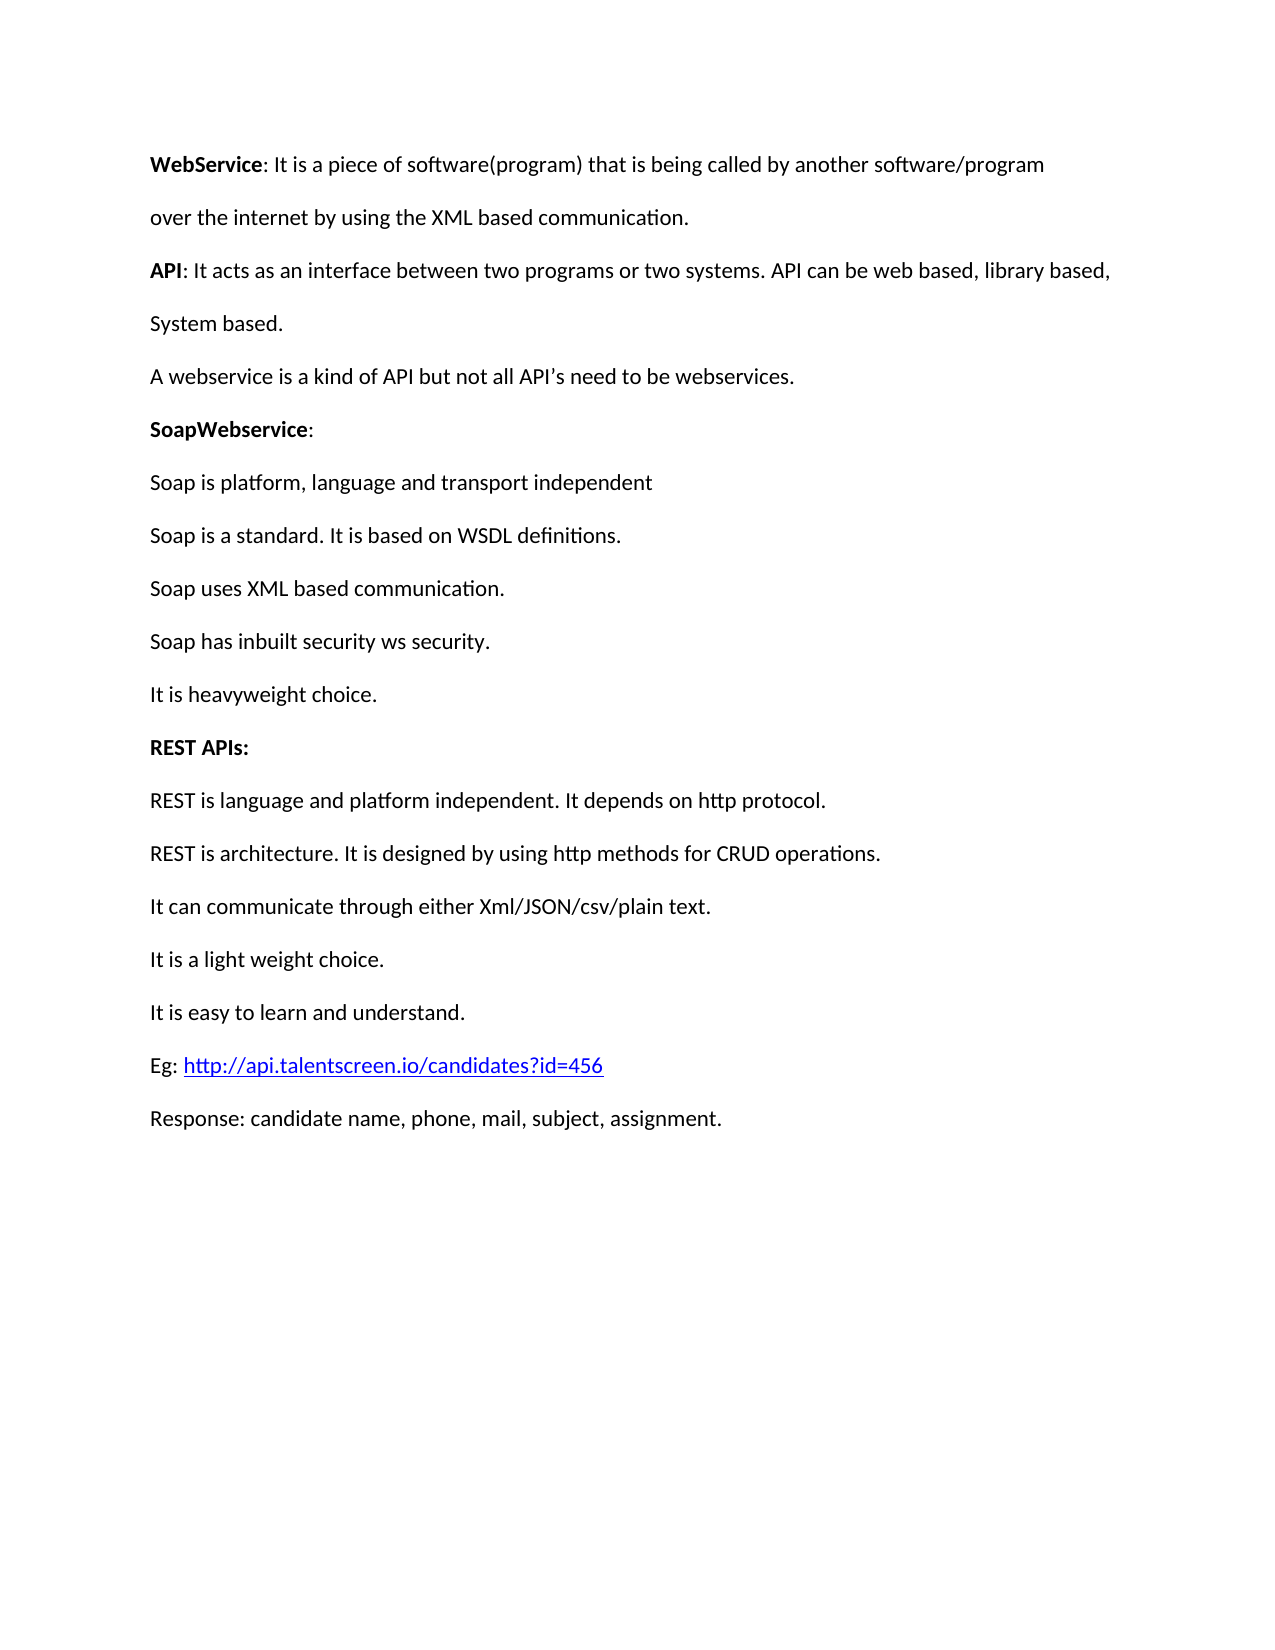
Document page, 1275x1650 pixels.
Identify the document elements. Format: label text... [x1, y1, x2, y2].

text Soap uses XML based communication. [150, 574, 1125, 602]
text REST is language and platform independent. It depends on http protocol. [150, 786, 1125, 814]
text Soap is a standard. It is based on WSDL definitions. [150, 521, 1125, 549]
text A webservice is a kind of API but not all API’s need to be webservices. [150, 362, 1125, 390]
text Response: candidate name, phone, mail, subject, assignment. [150, 1104, 1125, 1132]
text Soap is platform, language and transport independent [150, 468, 1125, 496]
text It is easy to learn and understand. [150, 998, 1125, 1026]
text It is a light weight choice. [150, 945, 1125, 973]
text over the internet by using the XML based communication. [150, 203, 1125, 231]
text It can communicate through either Xml/JSON/csv/plain text. [150, 892, 1125, 920]
text REST is architecture. It is designed by using http methods for CRUD operations. [150, 839, 1125, 867]
text System based. [150, 309, 1125, 337]
text Soap has inbuilt security ws security. [150, 627, 1125, 655]
text SoapWebservice: [150, 415, 1125, 443]
text REST APIs: [150, 733, 1125, 761]
text Eg: http://api.talentscreen.io/candidates?id=456 [150, 1051, 1125, 1079]
text It is heavyweight choice. [150, 680, 1125, 708]
text WebService: It is a piece of software(program) that is being called by another software/program [150, 150, 1125, 178]
text API: It acts as an interface between two programs or two systems. API can be web based, library based, [150, 256, 1125, 284]
